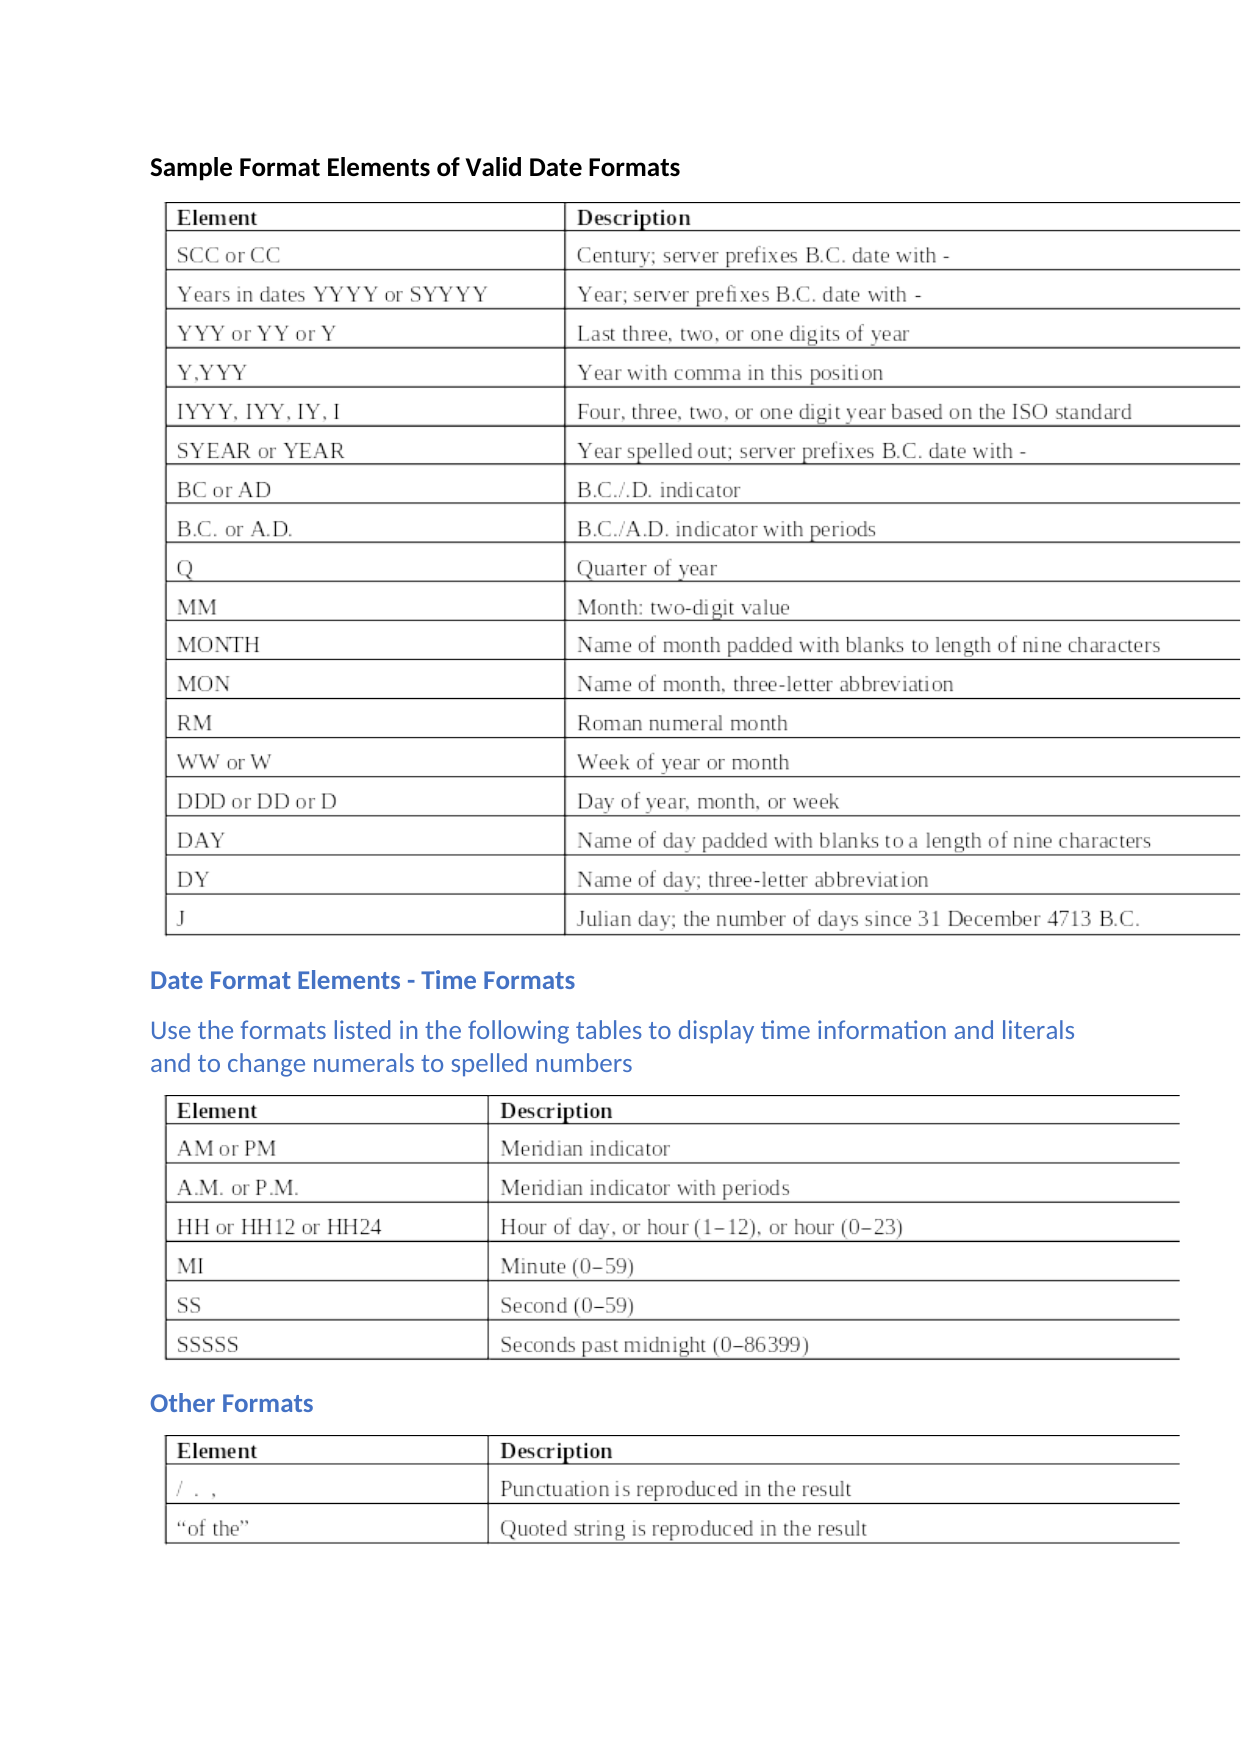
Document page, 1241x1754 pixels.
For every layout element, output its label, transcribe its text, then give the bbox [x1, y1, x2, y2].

text Date Format Elements - Time Formats [150, 202, 1090, 996]
text Other Formats [150, 1096, 1090, 1419]
text Sample Format Elements of Valid Date Formats [150, 150, 1090, 183]
text Use the formats listed in the following tables to display time information and literals and to change numerals to spelled numbers [150, 1013, 1090, 1079]
